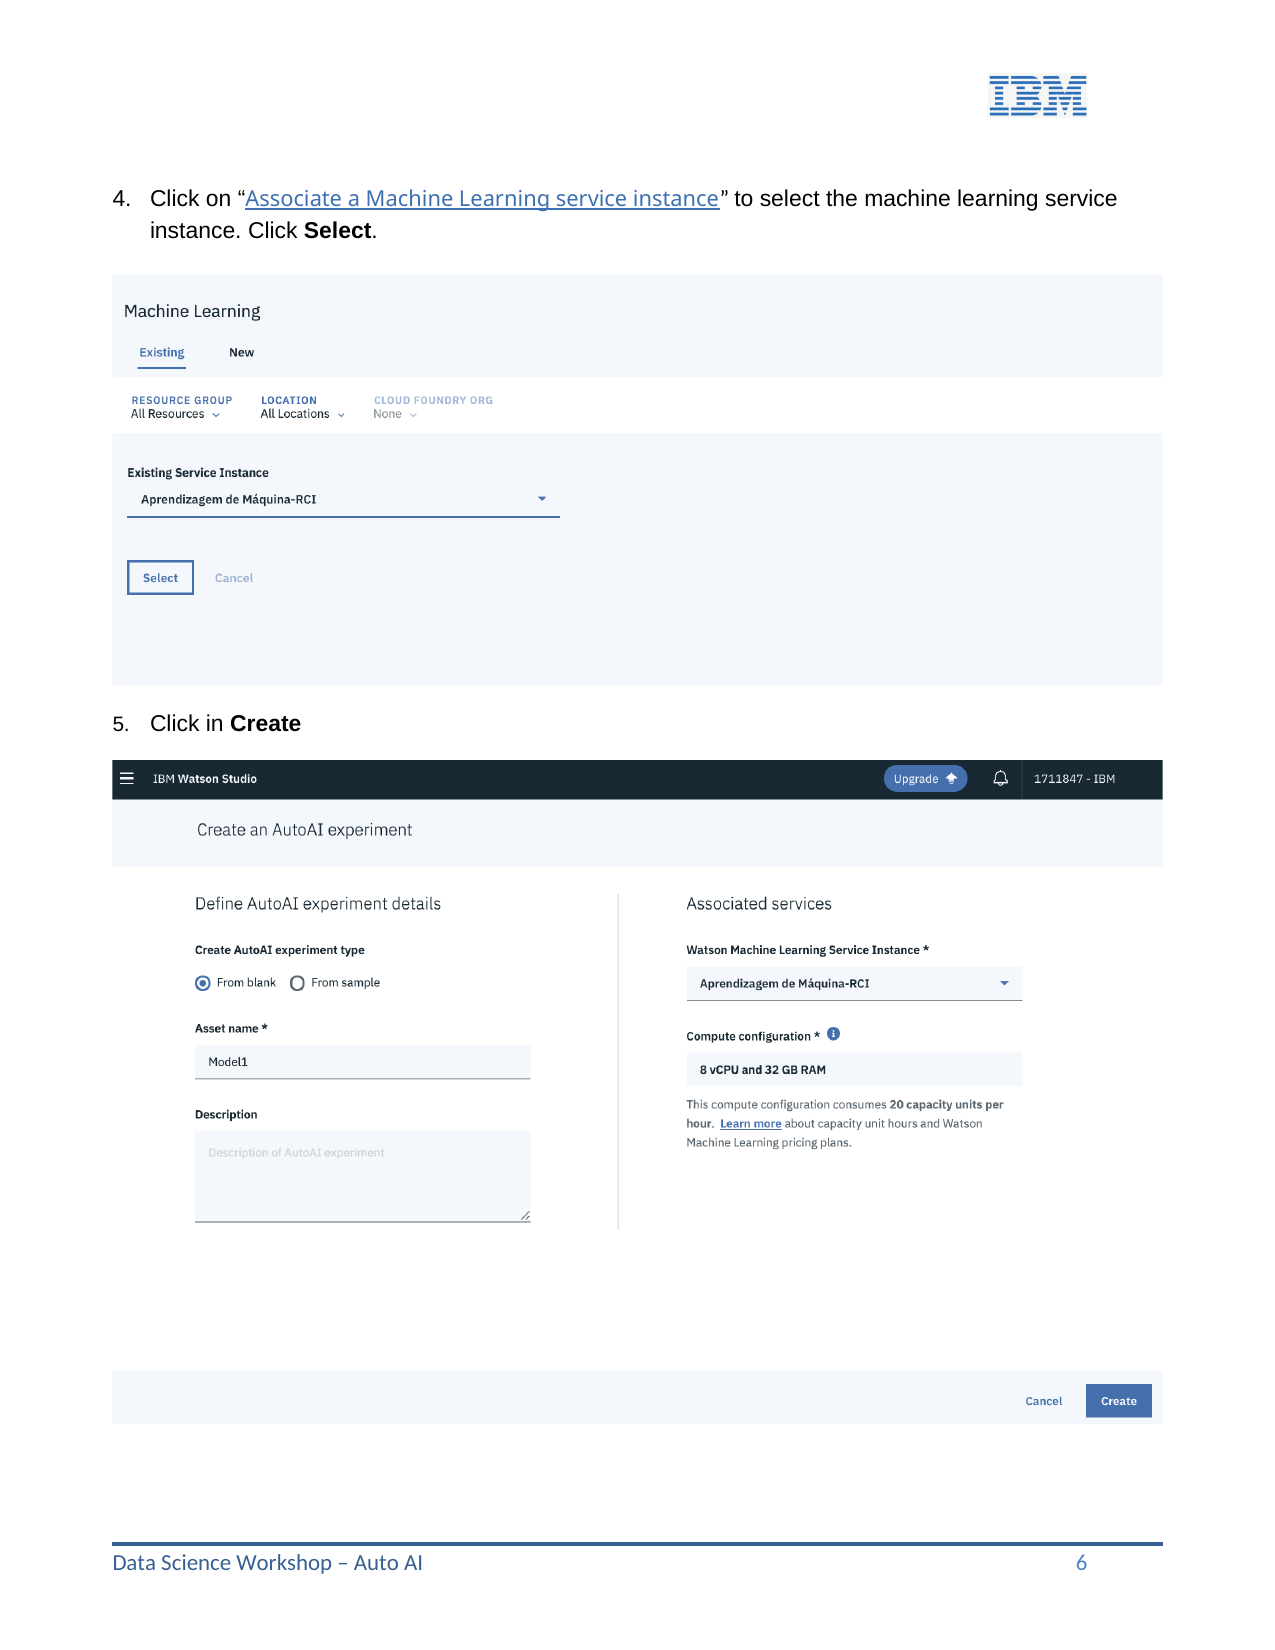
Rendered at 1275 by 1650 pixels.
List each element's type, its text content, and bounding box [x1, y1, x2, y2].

list Click on “Associate a Machine Learning service instance” to select the machine learning service instance. Click Select. [112, 183, 1163, 243]
picture [112, 274, 1163, 685]
picture [112, 760, 1163, 1424]
list Click in Create [112, 709, 1163, 736]
picture [987, 73, 1088, 118]
